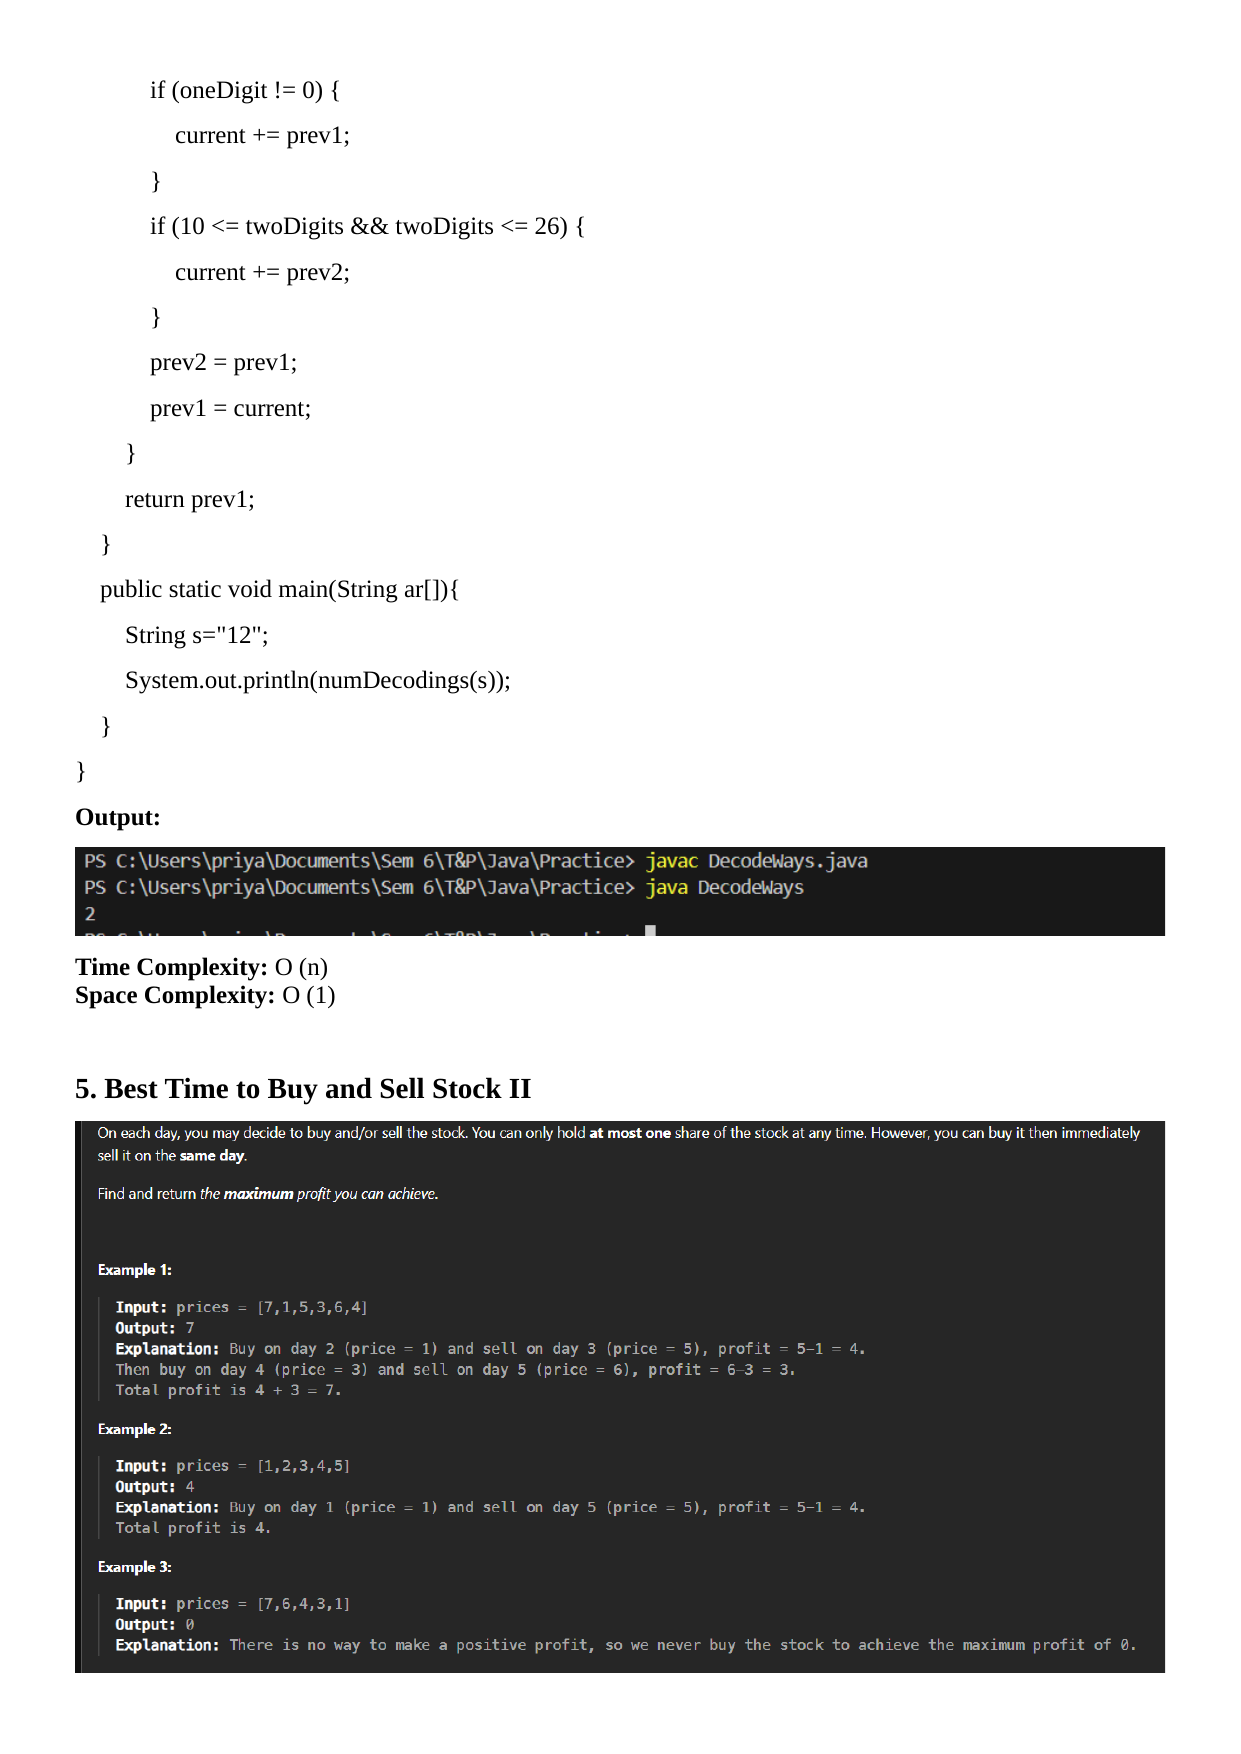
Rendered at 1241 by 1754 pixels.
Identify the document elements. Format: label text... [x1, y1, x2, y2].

text current += prev2; [75, 257, 1165, 285]
text } [75, 529, 1165, 558]
text prev2 = prev1; [75, 347, 1165, 376]
text System.out.println(numDecodings(s)); [75, 665, 1165, 694]
text } [75, 711, 1165, 739]
text Output: [75, 802, 1165, 830]
text current += prev1; [75, 120, 1165, 149]
text prev1 = current; [75, 393, 1165, 422]
text } [75, 166, 1165, 194]
text return prev1; [75, 484, 1165, 512]
text } [75, 438, 1165, 467]
text } [75, 302, 1165, 331]
text } [75, 756, 1165, 785]
text if (oneDigit != 0) { [75, 75, 1165, 104]
text String s="12"; [75, 620, 1165, 649]
picture [75, 1121, 1166, 1673]
picture [75, 847, 1166, 936]
text if (10 <= twoDigits && twoDigits <= 26) { [75, 211, 1165, 240]
text public static void main(String ar[]){ [75, 574, 1165, 603]
text Time Complexity: O (n) Space Complexity: O (1) [75, 952, 1165, 1009]
text 5. Best Time to Buy and Sell Stock II [75, 1071, 1165, 1105]
